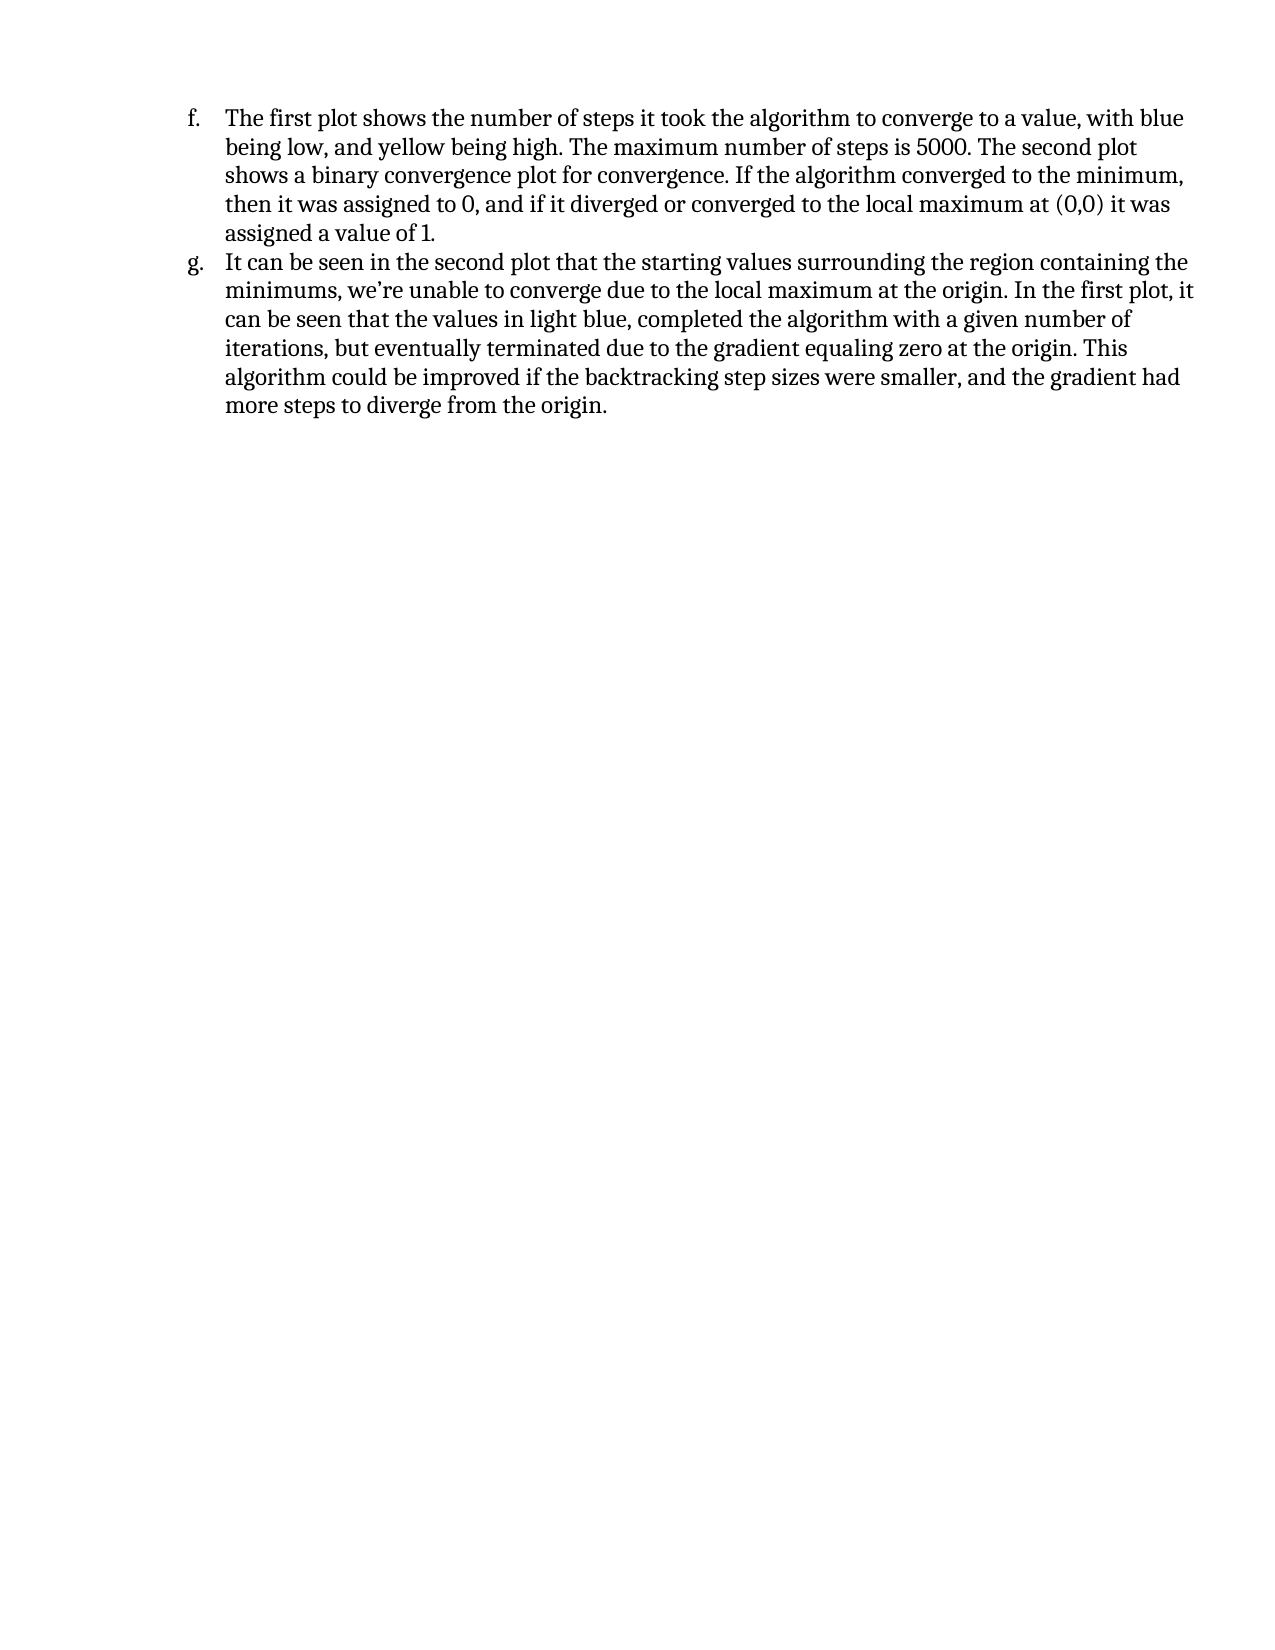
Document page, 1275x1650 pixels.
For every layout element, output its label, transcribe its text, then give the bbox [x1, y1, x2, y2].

list It can be seen in the second plot that the starting values surrounding the region containing the minimums, we’re unable to converge due to the local maximum at the origin. In the first plot, it can be seen that the values in light blue, completed the algorithm with a given number of iterations, but eventually terminated due to the gradient equaling zero at the origin. This algorithm could be improved if the backtracking step sizes were smaller, and the gradient had more steps to diverge from the origin. [187, 247, 1200, 420]
list The first plot shows the number of steps it took the algorithm to converge to a value, with blue being low, and yellow being high. The maximum number of steps is 5000. The second plot shows a binary convergence plot for convergence. If the algorithm converged to the minimum, then it was assigned to 0, and if it diverged or converged to the local maximum at (0,0) it was assigned a value of 1. [187, 104, 1200, 247]
